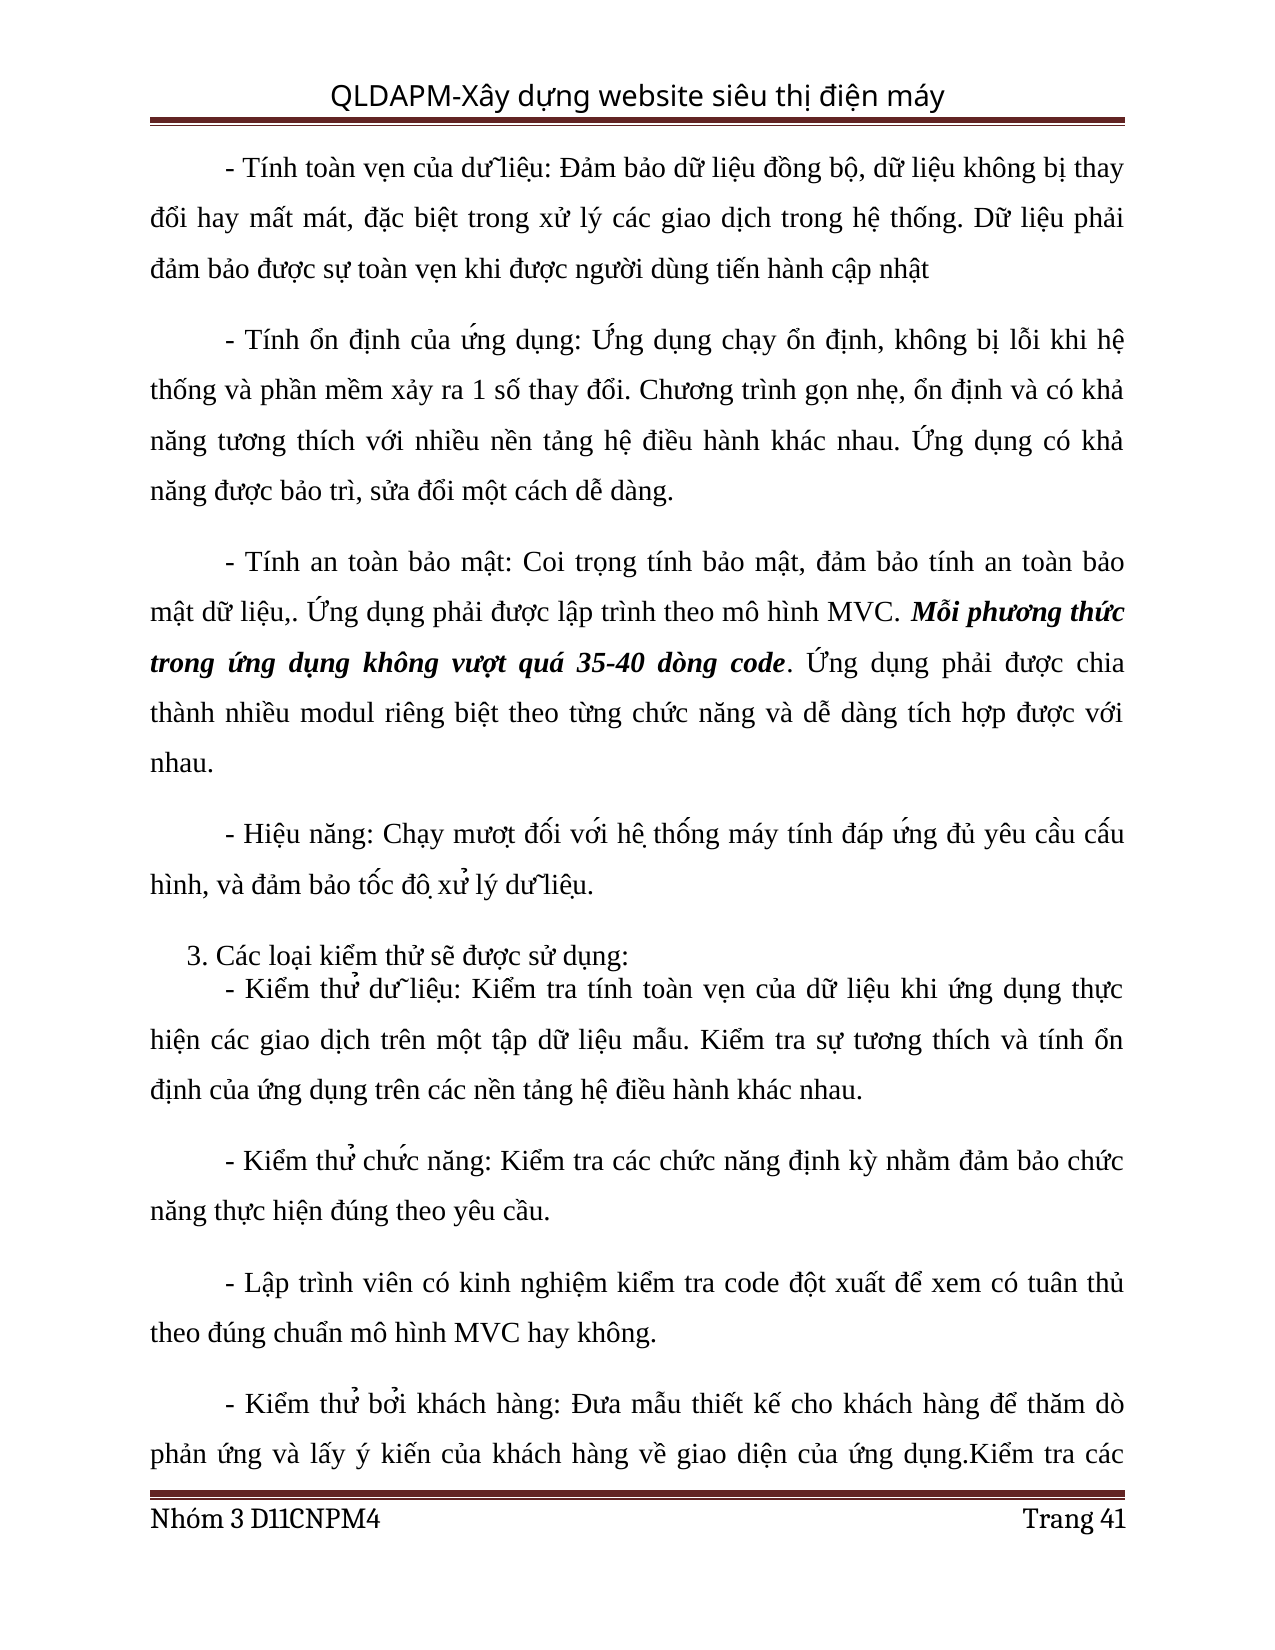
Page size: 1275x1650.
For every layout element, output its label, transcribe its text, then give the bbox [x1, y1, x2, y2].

text - Hiệu năng: Chạy mượt đối với hệ thống máy tính đáp ứng đủ yêu cầu cấu hình, và đảm bảo tốc độ xử lý dữ liệu. [150, 816, 1125, 900]
text - Lập trình viên có kinh nghiệm kiểm tra code đột xuất để xem có tuân thủ theo đúng chuẩn mô hình MVC hay không. [150, 1265, 1125, 1348]
subtitle 3. Các loại kiểm thử sẽ được sử dụng: [150, 938, 1125, 971]
text - Kiểm thử chức năng: Kiểm tra các chức năng định kỳ nhằm đảm bảo chức năng thực hiện đúng theo yêu cầu. [150, 1143, 1125, 1227]
text - Tính toàn vẹn của dữ liệu: Đảm bảo dữ liệu đồng bộ, dữ liệu không bị thay đổi hay mất mát, đặc biệt trong xử lý các giao dịch trong hệ thống. Dữ liệu phải đảm bảo được sự toàn vẹn khi được người dùng tiến hành cập nhật [150, 150, 1125, 284]
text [150, 1386, 1125, 1470]
text - Tính an toàn bảo mật: Coi trọng tính bảo mật, đảm bảo tính an toàn bảo mật dữ liệu,. Ứng dụng phải được lập trình theo mô hình MVC. Mỗi phương thức trong ứng dụng không vượt quá 35-40 dòng code. Ứng dụng phải được chia thành nhiều modul riêng biệt theo từng chức năng và dễ dàng tích hợp được với nhau. [150, 544, 1125, 779]
text - Kiểm thử dữ liệu: Kiểm tra tính toàn vẹn của dữ liệu khi ứng dụng thực hiện các giao dịch trên một tập dữ liệu mẫu. Kiểm tra sự tương thích và tính ổn định của ứng dụng trên các nền tảng hệ điều hành khác nhau. [150, 971, 1125, 1106]
text - Tính ổn định của ứng dụng: Ứng dụng chạy ổn định, không bị lỗi khi hệ thống và phần mềm xảy ra 1 số thay đổi. Chương trình gọn nhẹ, ổn định và có khả năng tương thích với nhiều nền tảng hệ điều hành khác nhau. Ứng dụng có khả năng được bảo trì, sửa đổi một cách dễ dàng. [150, 322, 1125, 506]
